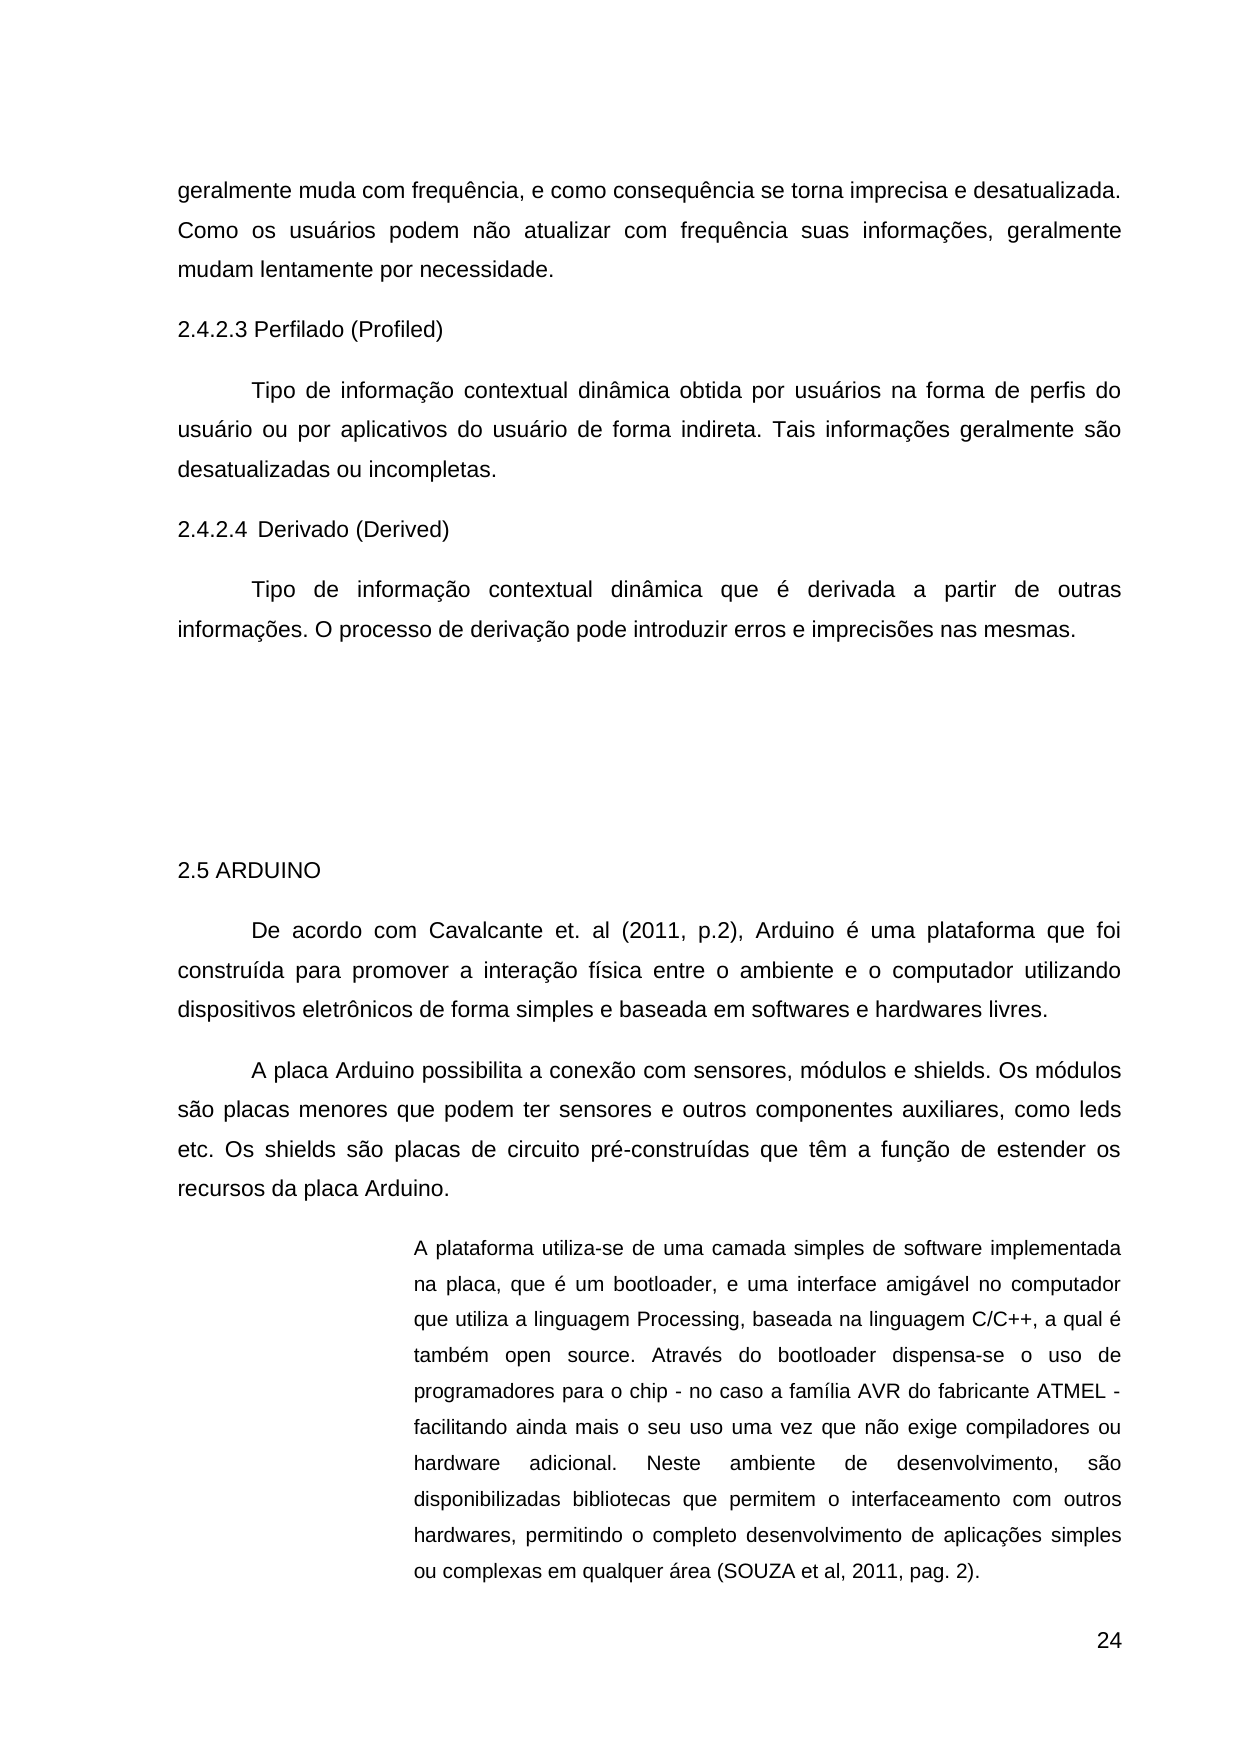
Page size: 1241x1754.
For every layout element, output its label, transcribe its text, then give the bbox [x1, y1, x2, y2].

text De acordo com Cavalcante et. al (2011, p.2), Arduino é uma plataforma que foi construída para promover a interação física entre o ambiente e o computador utilizando dispositivos eletrônicos de forma simples e baseada em softwares e hardwares livres. [177, 917, 1122, 1023]
text 2.4.2.3 Perfilado (Profiled) [177, 316, 1122, 343]
text 2.4.2.4 Derivado (Derived) [177, 516, 1122, 542]
text A plataforma utiliza-se de uma camada simples de software implementada na placa, que é um bootloader, e uma interface amigável no computador que utiliza a linguagem Processing, baseada na linguagem C/C++, a qual é também open source. Através do bootloader dispensa-se o uso de programadores para o chip - no caso a família AVR do fabricante ATMEL - facilitando ainda mais o seu uso uma vez que não exige compiladores ou hardware adicional. Neste ambiente de desenvolvimento, são disponibilizadas bibliotecas que permitem o interfaceamento com outros hardwares, permitindo o completo desenvolvimento de aplicações simples ou complexas em qualquer área (SOUZA et al, 2011, pag. 2). [413, 1235, 1122, 1583]
text Tipo de informação contextual dinâmica que é derivada a partir de outras informações. O processo de derivação pode introduzir erros e imprecisões nas mesmas. [177, 576, 1122, 642]
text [177, 177, 1122, 282]
text A placa Arduino possibilita a conexão com sensores, módulos e shields. Os módulos são placas menores que podem ter sensores e outros componentes auxiliares, como leds etc. Os shields são placas de circuito pré-construídas que têm a função de estender os recursos da placa Arduino. [177, 1057, 1122, 1201]
text Tipo de informação contextual dinâmica obtida por usuários na forma de perfis do usuário ou por aplicativos do usuário de forma indireta. Tais informações geralmente são desatualizadas ou incompletas. [177, 377, 1122, 482]
text 2.5 ARDUINO [177, 857, 1122, 883]
